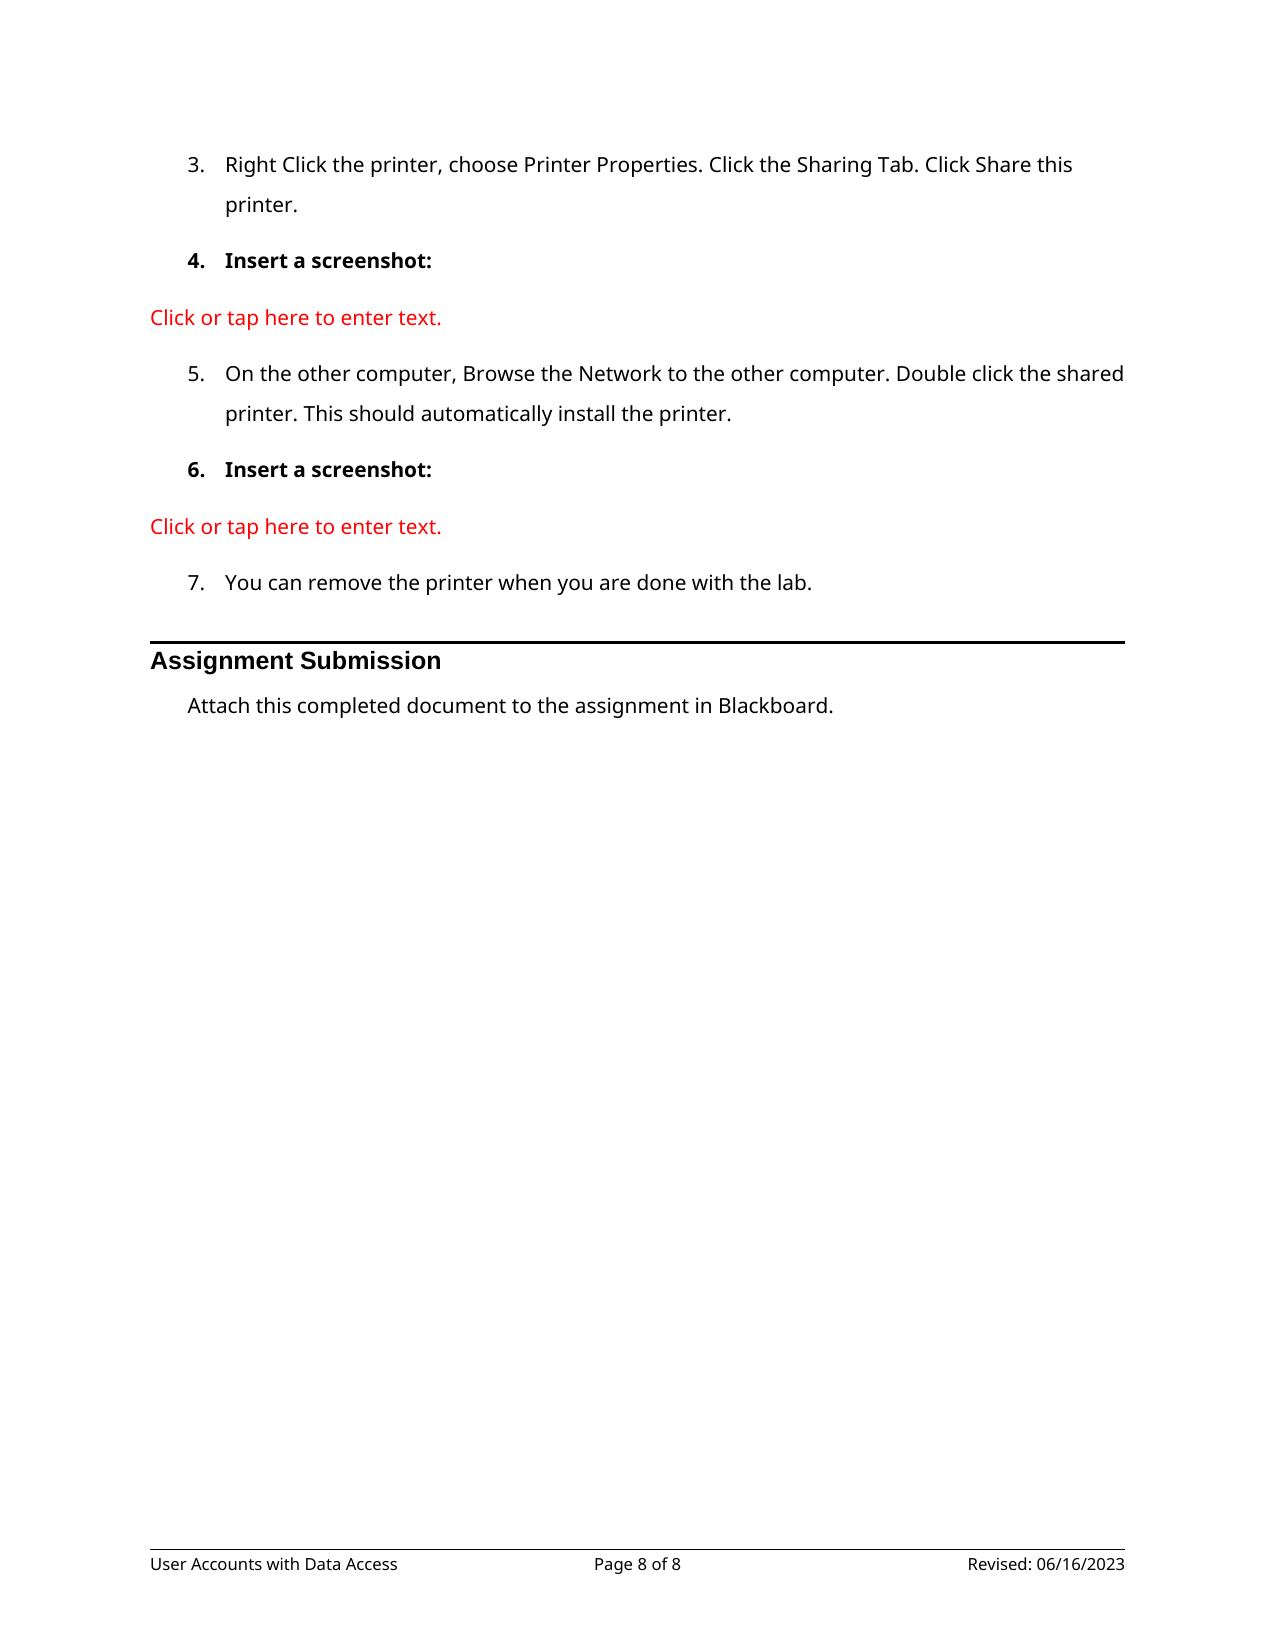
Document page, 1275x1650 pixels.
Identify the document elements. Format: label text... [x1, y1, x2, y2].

list Right Click the printer, choose Printer Properties. Click the Sharing Tab. Click Share this printer. [187, 150, 1125, 218]
subtitle Assignment Submission [150, 644, 1125, 674]
list Insert a screenshot: [187, 455, 1125, 484]
list You can remove the printer when you are done with the lab. [187, 568, 1125, 597]
list Insert a screenshot: [187, 246, 1125, 275]
text Attach this completed document to the assignment in Blackboard. [187, 691, 1125, 719]
list On the other computer, Browse the Network to the other computer. Double click the shared printer. This should automatically install the printer. [187, 359, 1125, 427]
